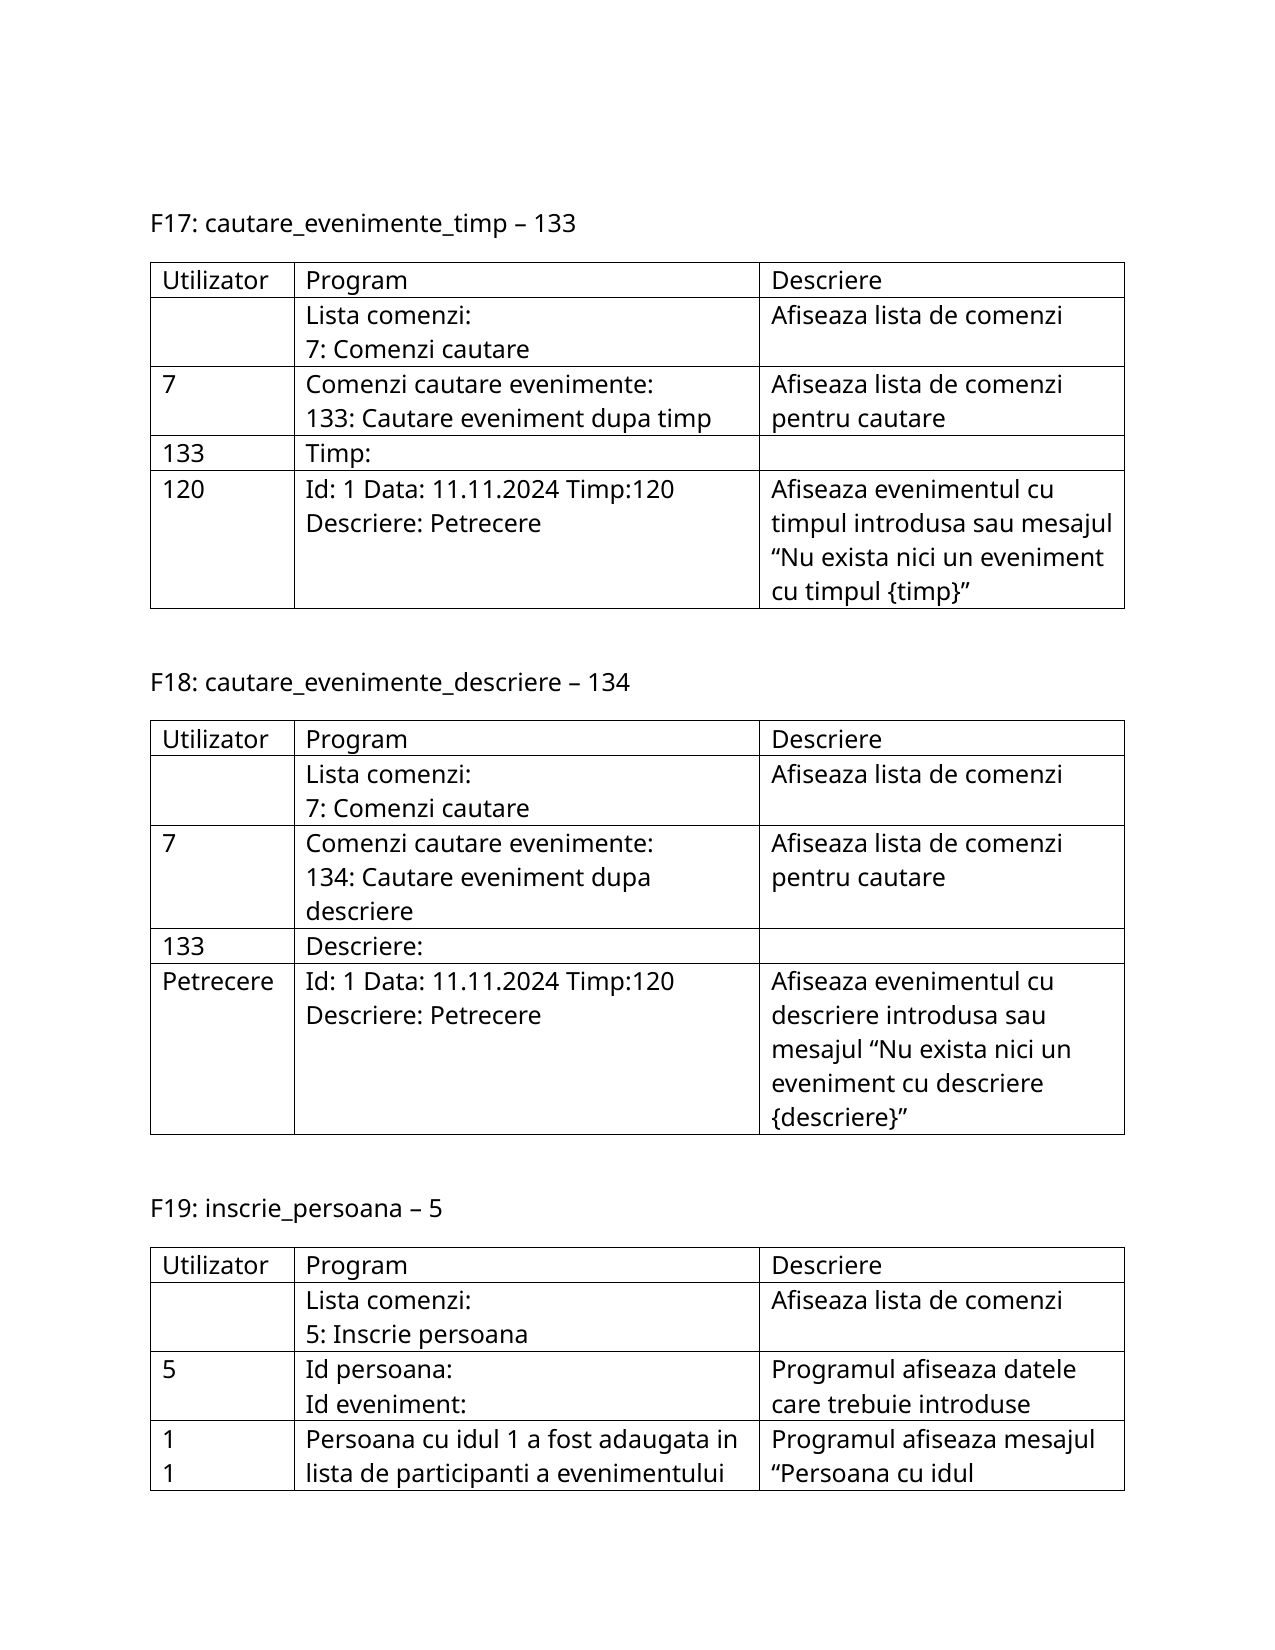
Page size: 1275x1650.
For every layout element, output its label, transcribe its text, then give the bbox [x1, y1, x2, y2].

table_header Program [295, 1248, 759, 1282]
table_cell Id: 1 Data: 11.11.2024 Timp:120 Descriere: Petrecere [295, 964, 759, 1134]
table_header Utilizator [151, 721, 294, 755]
text F18: cautare_evenimente_descriere – 134 [150, 664, 1125, 698]
table_cell [151, 1283, 294, 1351]
table_cell [151, 756, 294, 824]
table_header Descriere [760, 721, 1124, 755]
table_cell Lista comenzi: 7: Comenzi cautare [295, 756, 759, 824]
table_cell Lista comenzi: 7: Comenzi cautare [295, 298, 759, 366]
table_cell Programul afiseaza datele care trebuie introduse [760, 1352, 1124, 1420]
table_cell Afiseaza lista de comenzi [760, 756, 1124, 824]
table_header Program [295, 721, 759, 755]
table_cell 133 [151, 436, 294, 470]
table_header Utilizator [151, 263, 294, 297]
table_cell [760, 929, 1124, 963]
table_cell Comenzi cautare evenimente: 133: Cautare eveniment dupa timp [295, 367, 759, 435]
table_cell 7 [151, 826, 294, 928]
table_cell Comenzi cautare evenimente: 134: Cautare eveniment dupa descriere [295, 826, 759, 928]
table_cell Afiseaza lista de comenzi pentru cautare [760, 367, 1124, 435]
table_cell Petrecere [151, 964, 294, 1134]
table_cell Descriere: [295, 929, 759, 963]
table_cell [760, 1421, 1124, 1489]
table_cell Timp: [295, 436, 759, 470]
table_cell [760, 436, 1124, 470]
table_cell [151, 298, 294, 366]
table_header Descriere [760, 1248, 1124, 1282]
table_cell Afiseaza lista de comenzi pentru cautare [760, 826, 1124, 928]
table_cell Afiseaza evenimentul cu timpul introdusa sau mesajul “Nu exista nici un eveniment cu timpul {timp}” [760, 471, 1124, 607]
table_cell 5 [151, 1352, 294, 1420]
table_cell Afiseaza lista de comenzi [760, 1283, 1124, 1351]
table_cell Lista comenzi: 5: Inscrie persoana [295, 1283, 759, 1351]
table_cell Afiseaza evenimentul cu descriere introdusa sau mesajul “Nu exista nici un eveniment cu descriere {descriere}” [760, 964, 1124, 1134]
table_cell 7 [151, 367, 294, 435]
table_cell Afiseaza lista de comenzi [760, 298, 1124, 366]
text F17: cautare_evenimente_timp – 133 [150, 206, 1125, 240]
table_header Utilizator [151, 1248, 294, 1282]
text F19: inscrie_persoana – 5 [150, 1191, 1125, 1225]
table_header Descriere [760, 263, 1124, 297]
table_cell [295, 1421, 759, 1489]
table_cell 133 [151, 929, 294, 963]
table_cell 120 [151, 471, 294, 607]
table_header Program [295, 263, 759, 297]
table_cell Id persoana: Id eveniment: [295, 1352, 759, 1420]
table_cell 1 1 [151, 1421, 294, 1489]
table_cell Id: 1 Data: 11.11.2024 Timp:120 Descriere: Petrecere [295, 471, 759, 607]
